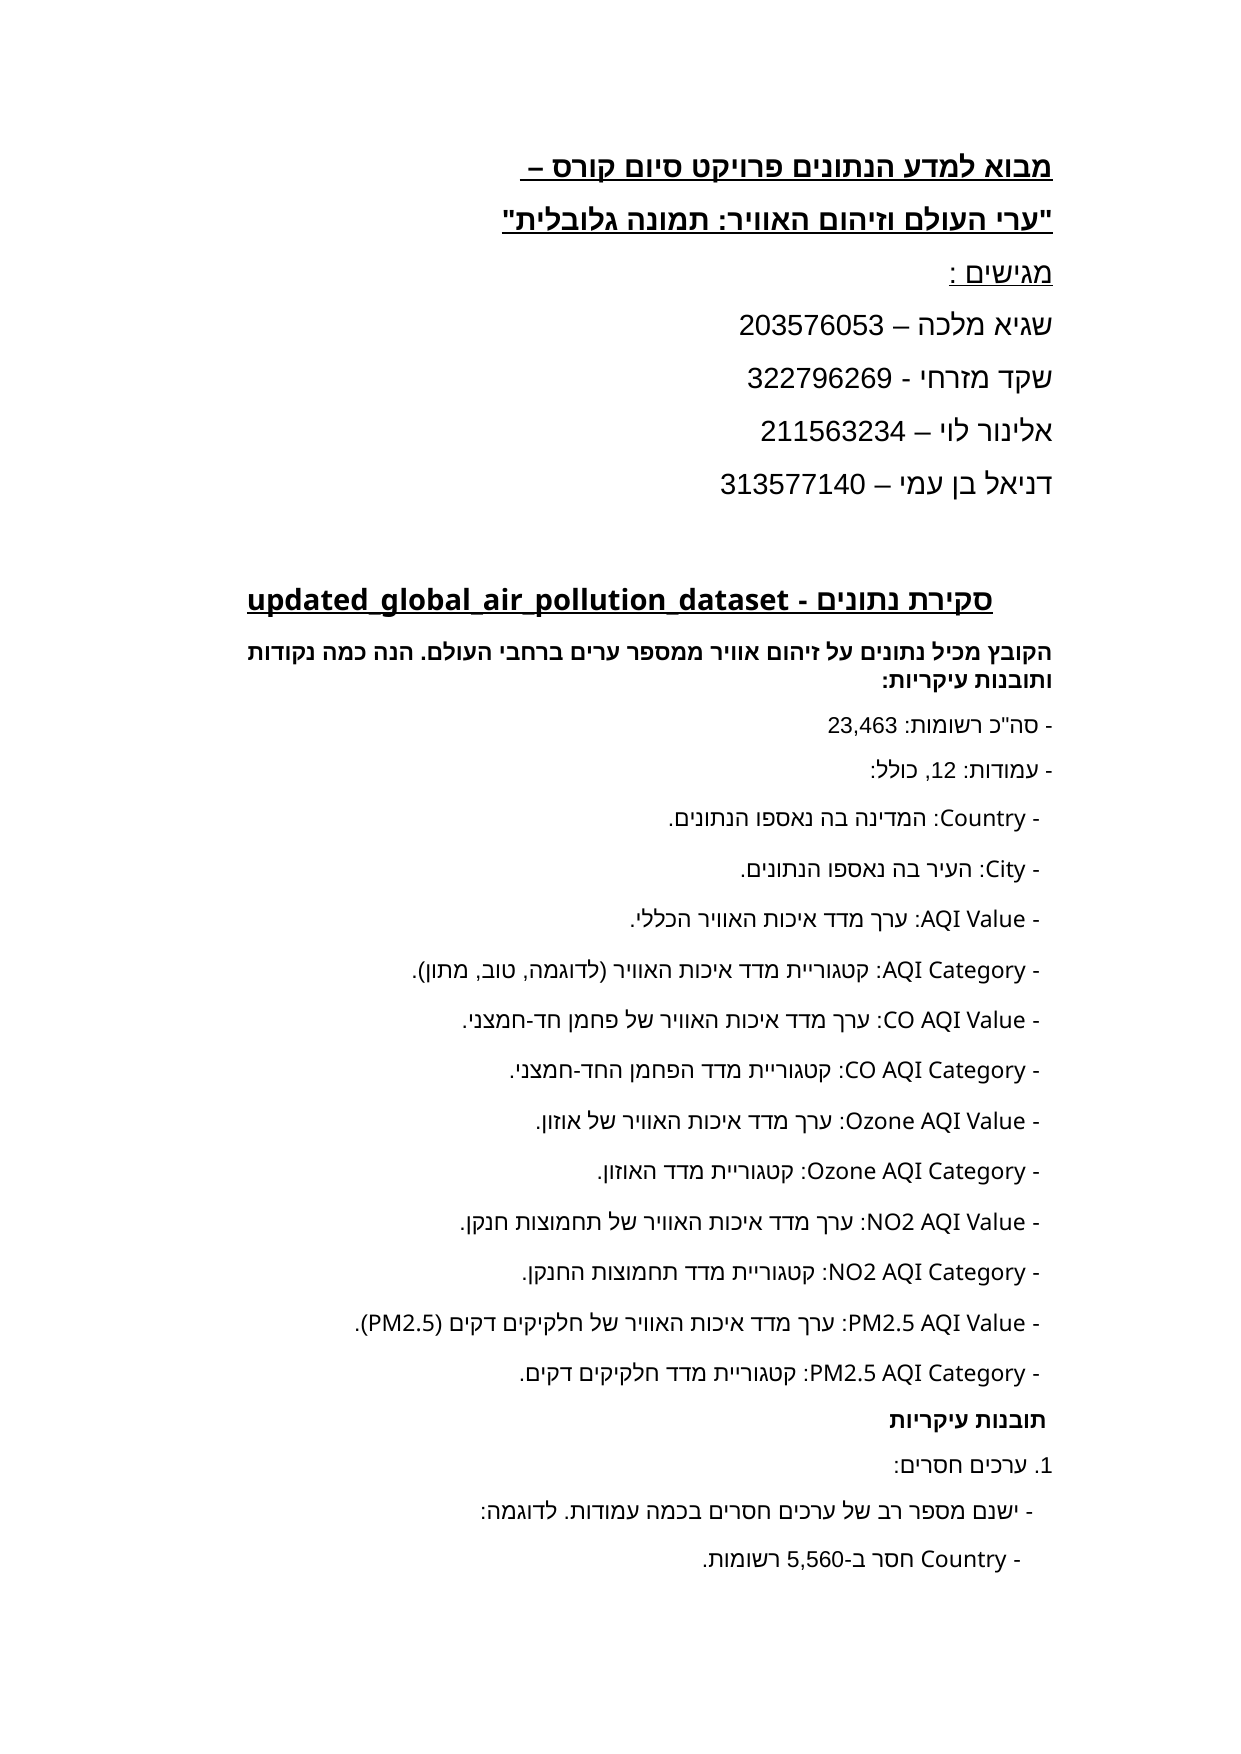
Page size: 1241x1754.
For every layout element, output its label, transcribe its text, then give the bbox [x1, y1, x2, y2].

text - AQI Category: קטגוריית מדד איכות האוויר (לדוגמה, טוב, מתון). [187, 954, 1053, 985]
text סקירת נתונים - updated_global_air_pollution_dataset [187, 579, 1053, 619]
text - Ozone AQI Value: ערך מדד איכות האוויר של אוזון. [187, 1105, 1053, 1136]
text 1. ערכים חסרים: [187, 1452, 1053, 1479]
text - PM2.5 AQI Category: קטגוריית מדד חלקיקים דקים. [187, 1357, 1053, 1388]
text - Ozone AQI Category: קטגוריית מדד האוזון. [187, 1155, 1053, 1187]
text מבוא למדע הנתונים פרויקט סיום קורס – [187, 150, 1053, 183]
text - סה"כ רשומות: 23,463 [187, 712, 1053, 738]
text - עמודות: 12, כולל: [187, 757, 1053, 784]
text - AQI Value: ערך מדד איכות האוויר הכללי. [187, 903, 1053, 934]
text - ישנם מספר רב של ערכים חסרים בכמה עמודות. לדוגמה: [187, 1498, 1053, 1524]
text - Country: המדינה בה נאספו הנתונים. [187, 802, 1053, 834]
text - NO2 AQI Value: ערך מדד איכות האוויר של תחמוצות חנקן. [187, 1206, 1053, 1237]
text שקד מזרחי - 322796269 [187, 361, 1053, 395]
text - PM2.5 AQI Value: ערך מדד איכות האוויר של חלקיקים דקים (PM2.5). [187, 1307, 1053, 1338]
text תובנות עיקריות [187, 1407, 1053, 1434]
text - City: העיר בה נאספו הנתונים. [187, 853, 1053, 884]
text אלינור לוי – 211563234 [187, 414, 1053, 448]
text - Country חסר ב-5,560 רשומות. [187, 1543, 1053, 1574]
text - CO AQI Value: ערך מדד איכות האוויר של פחמן חד-חמצני. [187, 1004, 1053, 1035]
text - NO2 AQI Category: קטגוריית מדד תחמוצות החנקן. [187, 1256, 1053, 1287]
text הקובץ מכיל נתונים על זיהום אוויר ממספר ערים ברחבי העולם. הנה כמה נקודות ותובנות עיקריות: [187, 639, 1053, 693]
text "ערי העולם וזיהום האוויר: תמונה גלובלית" [187, 203, 1053, 236]
text דניאל בן עמי – 313577140 [187, 467, 1053, 500]
text - CO AQI Category: קטגוריית מדד הפחמן החד-חמצני. [187, 1054, 1053, 1086]
text שגיא מלכה – 203576053 [187, 308, 1053, 342]
text מגישים : [187, 256, 1053, 289]
